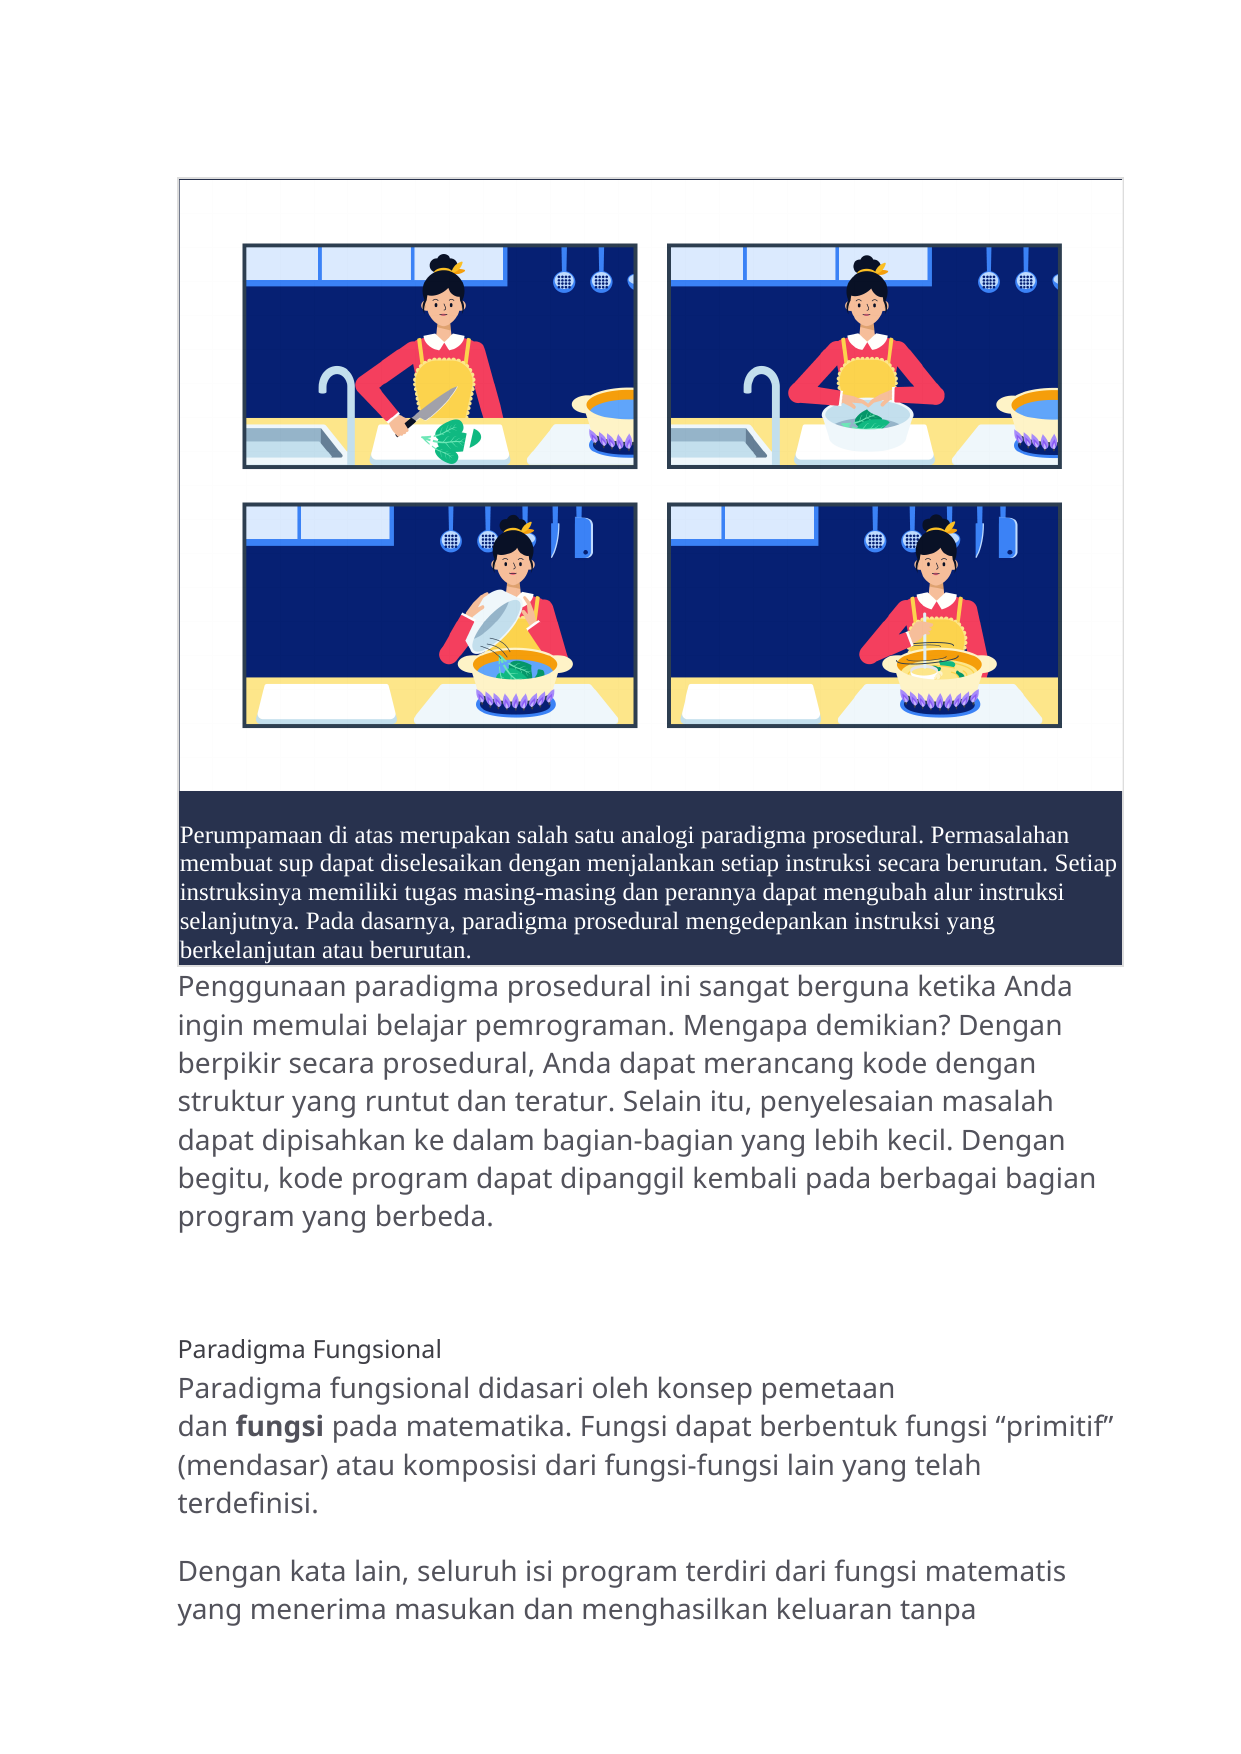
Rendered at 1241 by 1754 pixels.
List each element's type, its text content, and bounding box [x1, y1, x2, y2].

text Penggunaan paradigma prosedural ini sangat berguna ketika Anda ingin memulai belajar pemrograman. Mengapa demikian? Dengan berpikir secara prosedural, Anda dapat merancang kode dengan struktur yang runtut dan teratur. Selain itu, penyelesaian masalah dapat dipisahkan ke dalam bagian-bagian yang lebih kecil. Dengan begitu, kode program dapat dipanggil kembali pada berbagai bagian program yang berbeda. [177, 967, 1122, 1235]
subtitle Paradigma Fungsional [177, 1332, 1122, 1366]
text Paradigma fungsional didasari oleh konsep pemetaan dan fungsi pada matematika. Fungsi dapat berbentuk fungsi “primitif” (mendasar) atau komposisi dari fungsi-fungsi lain yang telah terdefinisi. [177, 1368, 1122, 1522]
table_header Bayangkan Ibu ingin memasak sup untuk seluruh anggota keluarganya. Ibu memiliki beberapa jenis sayuran yang perlu dipersiapkan. Dalam paradigma prosedural, Ibu akan menjalankan beberapa langkah untuk menyelesaikan sup tersebut. Dimulai dari mencuci sayuran, memotongnya menjadi bagian kecil-kecil, memasak kaldu, dan menyajikannya dalam mangkuk bersih. Setiap langkah harus dijalankan secara sekuensial. Perumpamaan di atas merupakan salah satu analogi paradigma prosedural. Permasalahan membuat sup dapat diselesaikan dengan menjalankan setiap instruksi secara berurutan. Setiap instruksinya memiliki tugas masing-masing dan perannya dapat mengubah alur instruksi selanjutnya. Pada dasarnya, paradigma prosedural mengedepankan instruksi yang berkelanjutan atau berurutan. [179, 791, 1122, 965]
picture [179, 180, 1123, 791]
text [177, 1551, 1122, 1628]
